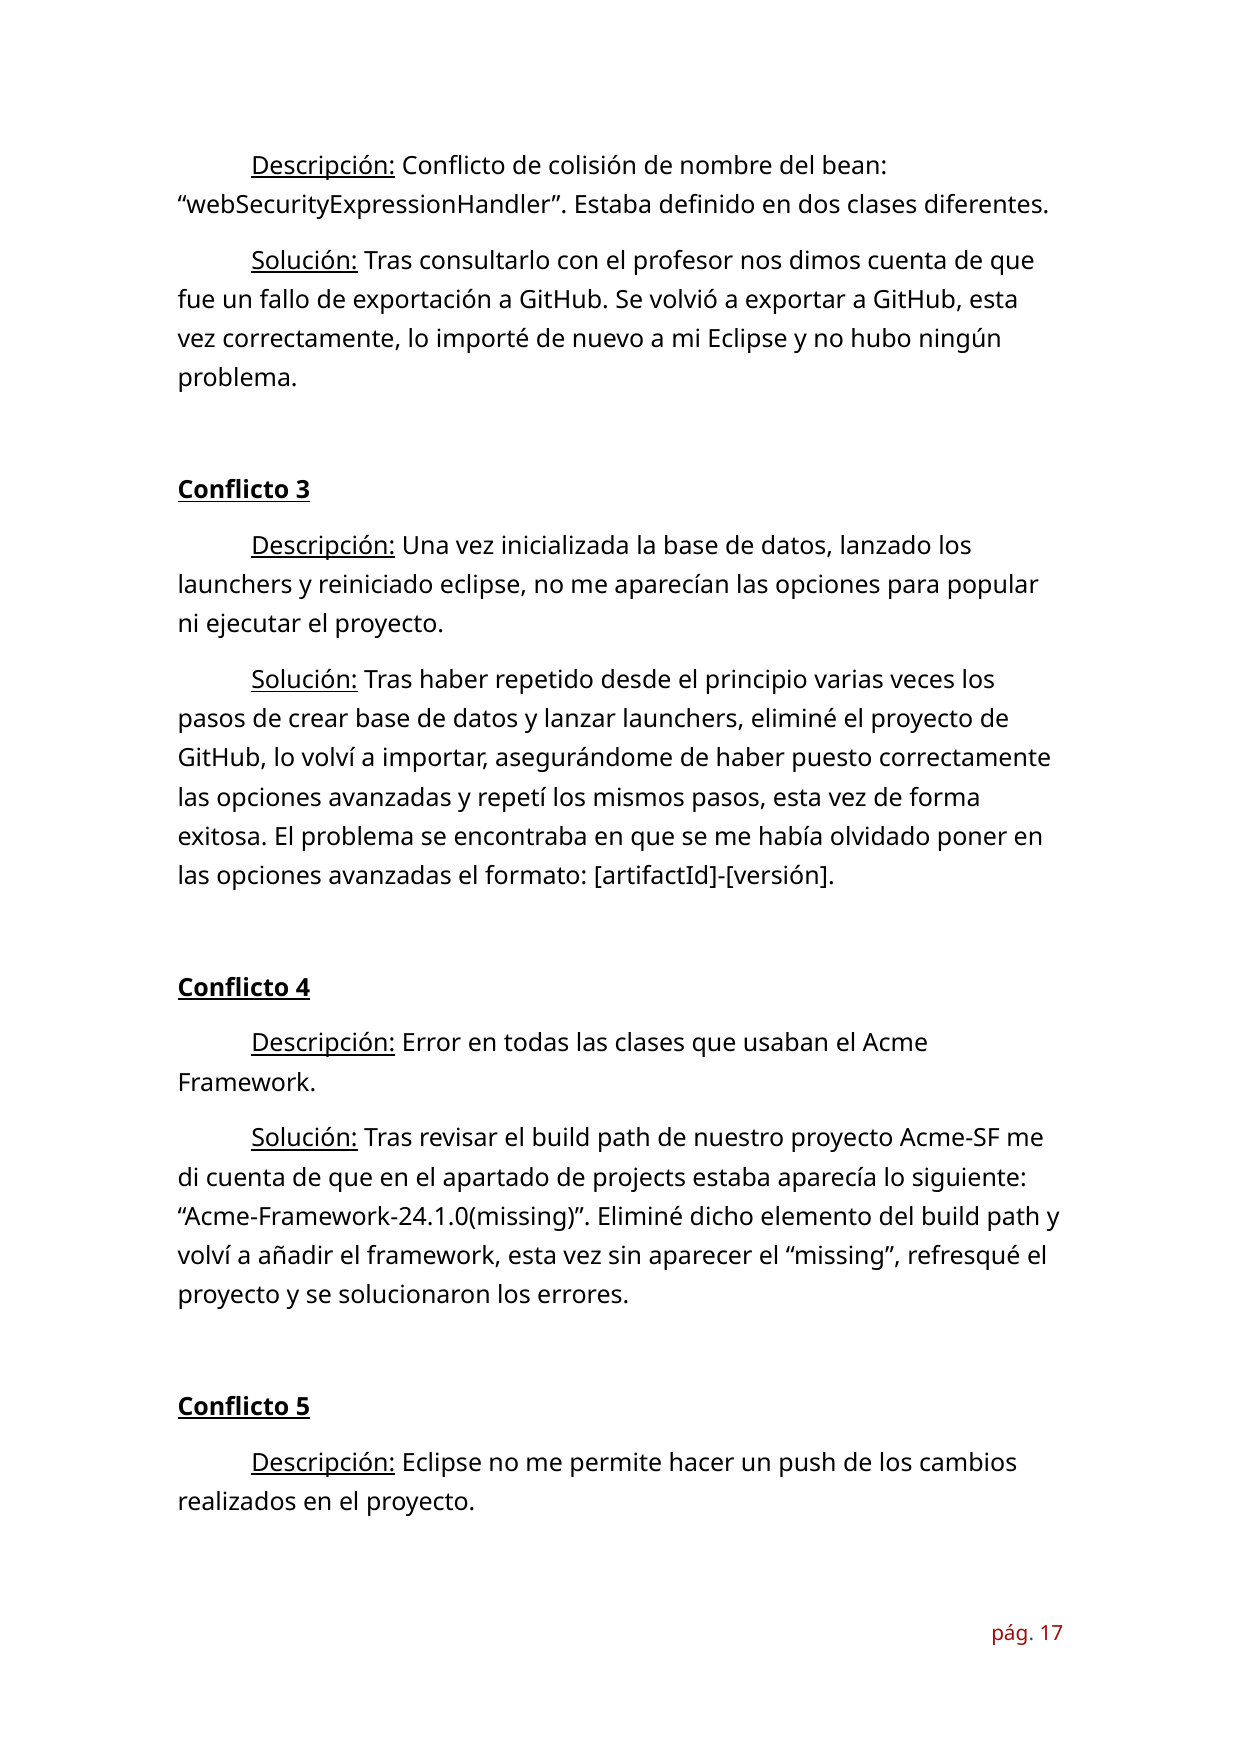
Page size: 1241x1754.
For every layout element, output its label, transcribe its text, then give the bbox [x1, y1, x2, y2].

text Solución: Tras haber repetido desde el principio varias veces los pasos de crear base de datos y lanzar launchers, eliminé el proyecto de GitHub, lo volví a importar, asegurándome de haber puesto correctamente las opciones avanzadas y repetí los mismos pasos, esta vez de forma exitosa. El problema se encontraba en que se me había olvidado poner en las opciones avanzadas el formato: [artifactId]-[versión]. [177, 662, 1063, 892]
text Descripción: Una vez inicializada la base de datos, lanzado los launchers y reiniciado eclipse, no me aparecían las opciones para popular ni ejecutar el proyecto. [177, 528, 1063, 640]
text Conflicto 3 [177, 472, 1063, 506]
text Solución: Tras revisar el build path de nuestro proyecto Acme-SF me di cuenta de que en el apartado de projects estaba aparecía lo siguiente: “Acme-Framework-24.1.0(missing)”. Eliminé dicho elemento del build path y volví a añadir el framework, esta vez sin aparecer el “missing”, refresqué el proyecto y se solucionaron los errores. [177, 1120, 1063, 1311]
text Solución: Tras consultarlo con el profesor nos dimos cuenta de que fue un fallo de exportación a GitHub. Se volvió a exportar a GitHub, esta vez correctamente, lo importé de nuevo a mi Eclipse y no hubo ningún problema. [177, 243, 1063, 394]
text Descripción: Eclipse no me permite hacer un push de los cambios realizados en el proyecto. [177, 1444, 1063, 1517]
text Descripción: Error en todas las clases que usaban el Acme Framework. [177, 1025, 1063, 1098]
text Conflicto 4 [177, 969, 1063, 1003]
text Descripción: Conflicto de colisión de nombre del bean: “webSecurityExpressionHandler”. Estaba definido en dos clases diferentes. [177, 148, 1063, 221]
text Conflicto 5 [177, 1388, 1063, 1422]
